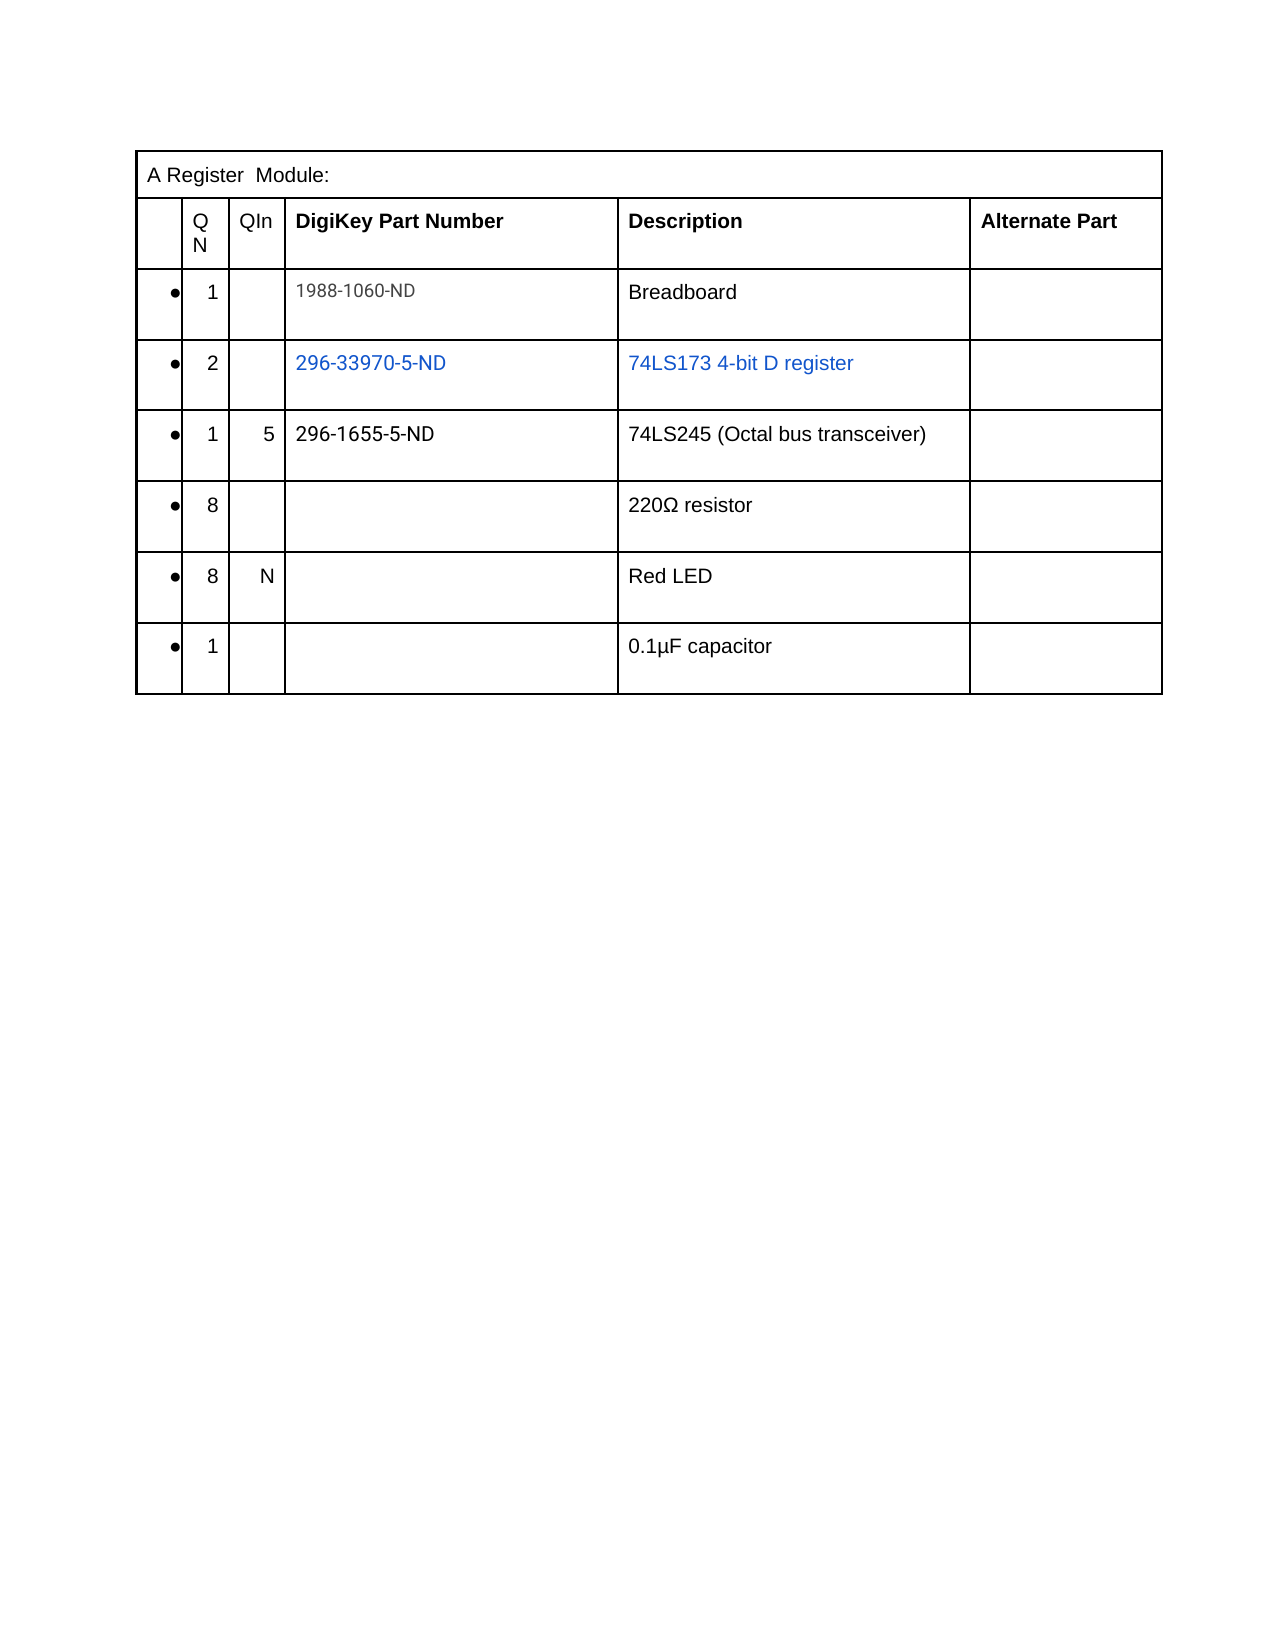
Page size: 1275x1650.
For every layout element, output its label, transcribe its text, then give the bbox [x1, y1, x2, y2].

table_cell Description [619, 199, 969, 268]
table_header A Register Module: [138, 152, 1161, 197]
table_cell 296-33970-5-ND [286, 341, 617, 409]
table_cell [971, 624, 1161, 693]
table_cell Red LED [619, 553, 969, 622]
table_cell 0.1µF capacitor [619, 624, 969, 693]
table_cell [230, 482, 284, 551]
table_cell [286, 624, 617, 693]
table_cell [286, 482, 617, 551]
table_cell 220Ω resistor [619, 482, 969, 551]
table_cell [286, 553, 617, 622]
table_cell QN [183, 199, 228, 268]
table_cell Breadboard [619, 270, 969, 338]
table_cell QIn [230, 199, 284, 268]
table_cell 74LS173 4-bit D register [619, 341, 969, 409]
table_cell [138, 341, 181, 409]
table_cell 296-1655-5-ND [286, 411, 617, 480]
table_cell 1 [183, 624, 228, 693]
table_cell 74LS245 (Octal bus transceiver) [619, 411, 969, 480]
table_cell 1 [183, 411, 228, 480]
table_cell [971, 411, 1161, 480]
table_cell [230, 624, 284, 693]
table_cell DigiKey Part Number [286, 199, 617, 268]
table_cell 2 [183, 341, 228, 409]
table_cell [138, 411, 181, 480]
table_cell [138, 482, 181, 551]
table_cell 1988-1060-ND [286, 270, 617, 338]
table_cell [138, 270, 181, 338]
table_cell 5 [230, 411, 284, 480]
table_cell [230, 270, 284, 338]
table_cell [138, 199, 181, 268]
table_cell 8 [183, 553, 228, 622]
table_cell [971, 341, 1161, 409]
table_cell [138, 553, 181, 622]
table_cell 8 [183, 482, 228, 551]
table_cell [971, 270, 1161, 338]
table_cell [138, 624, 181, 693]
table_cell N [230, 553, 284, 622]
table_cell [971, 553, 1161, 622]
table_cell 1 [183, 270, 228, 338]
table_cell Alternate Part [971, 199, 1161, 268]
table_cell [971, 482, 1161, 551]
table_cell [230, 341, 284, 409]
